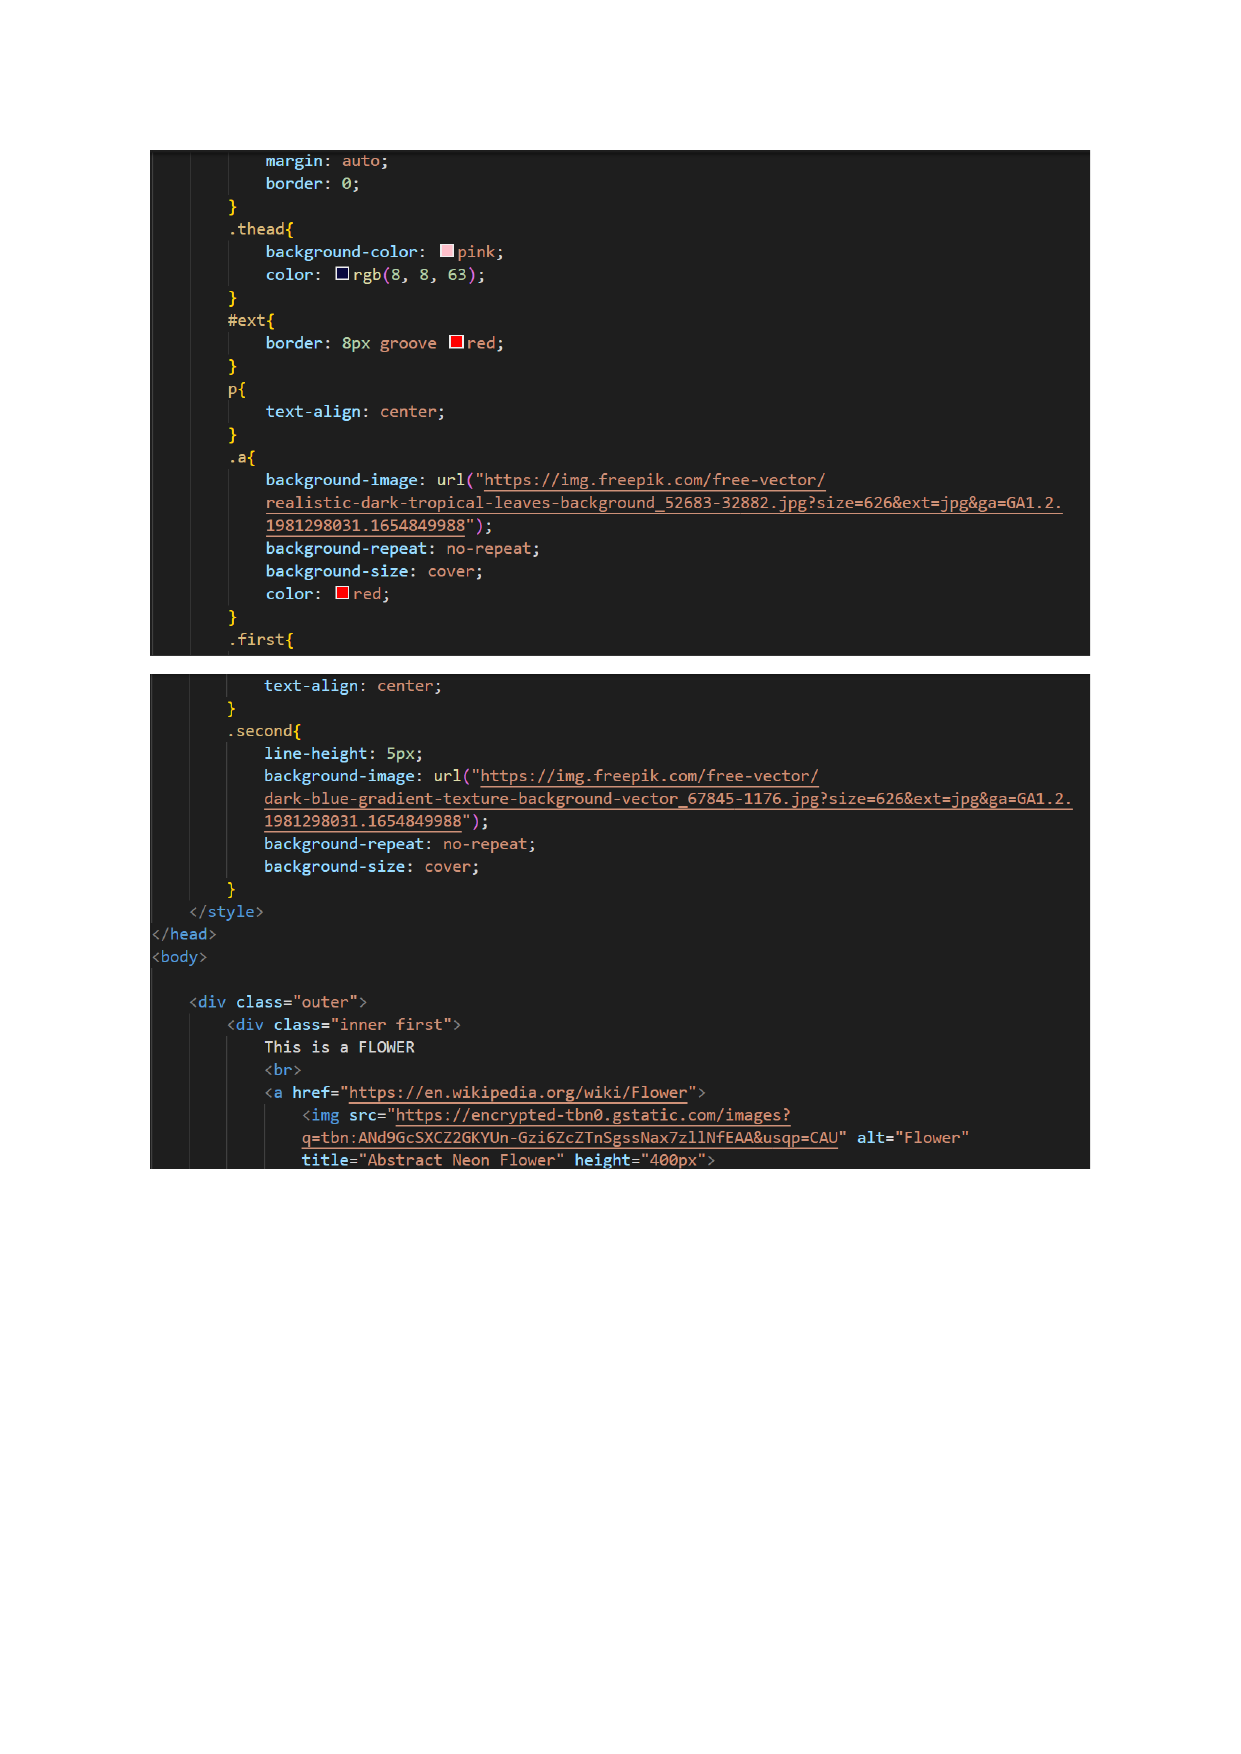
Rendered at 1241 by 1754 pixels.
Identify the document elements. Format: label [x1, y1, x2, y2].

picture [150, 150, 1091, 656]
picture [150, 674, 1091, 1169]
